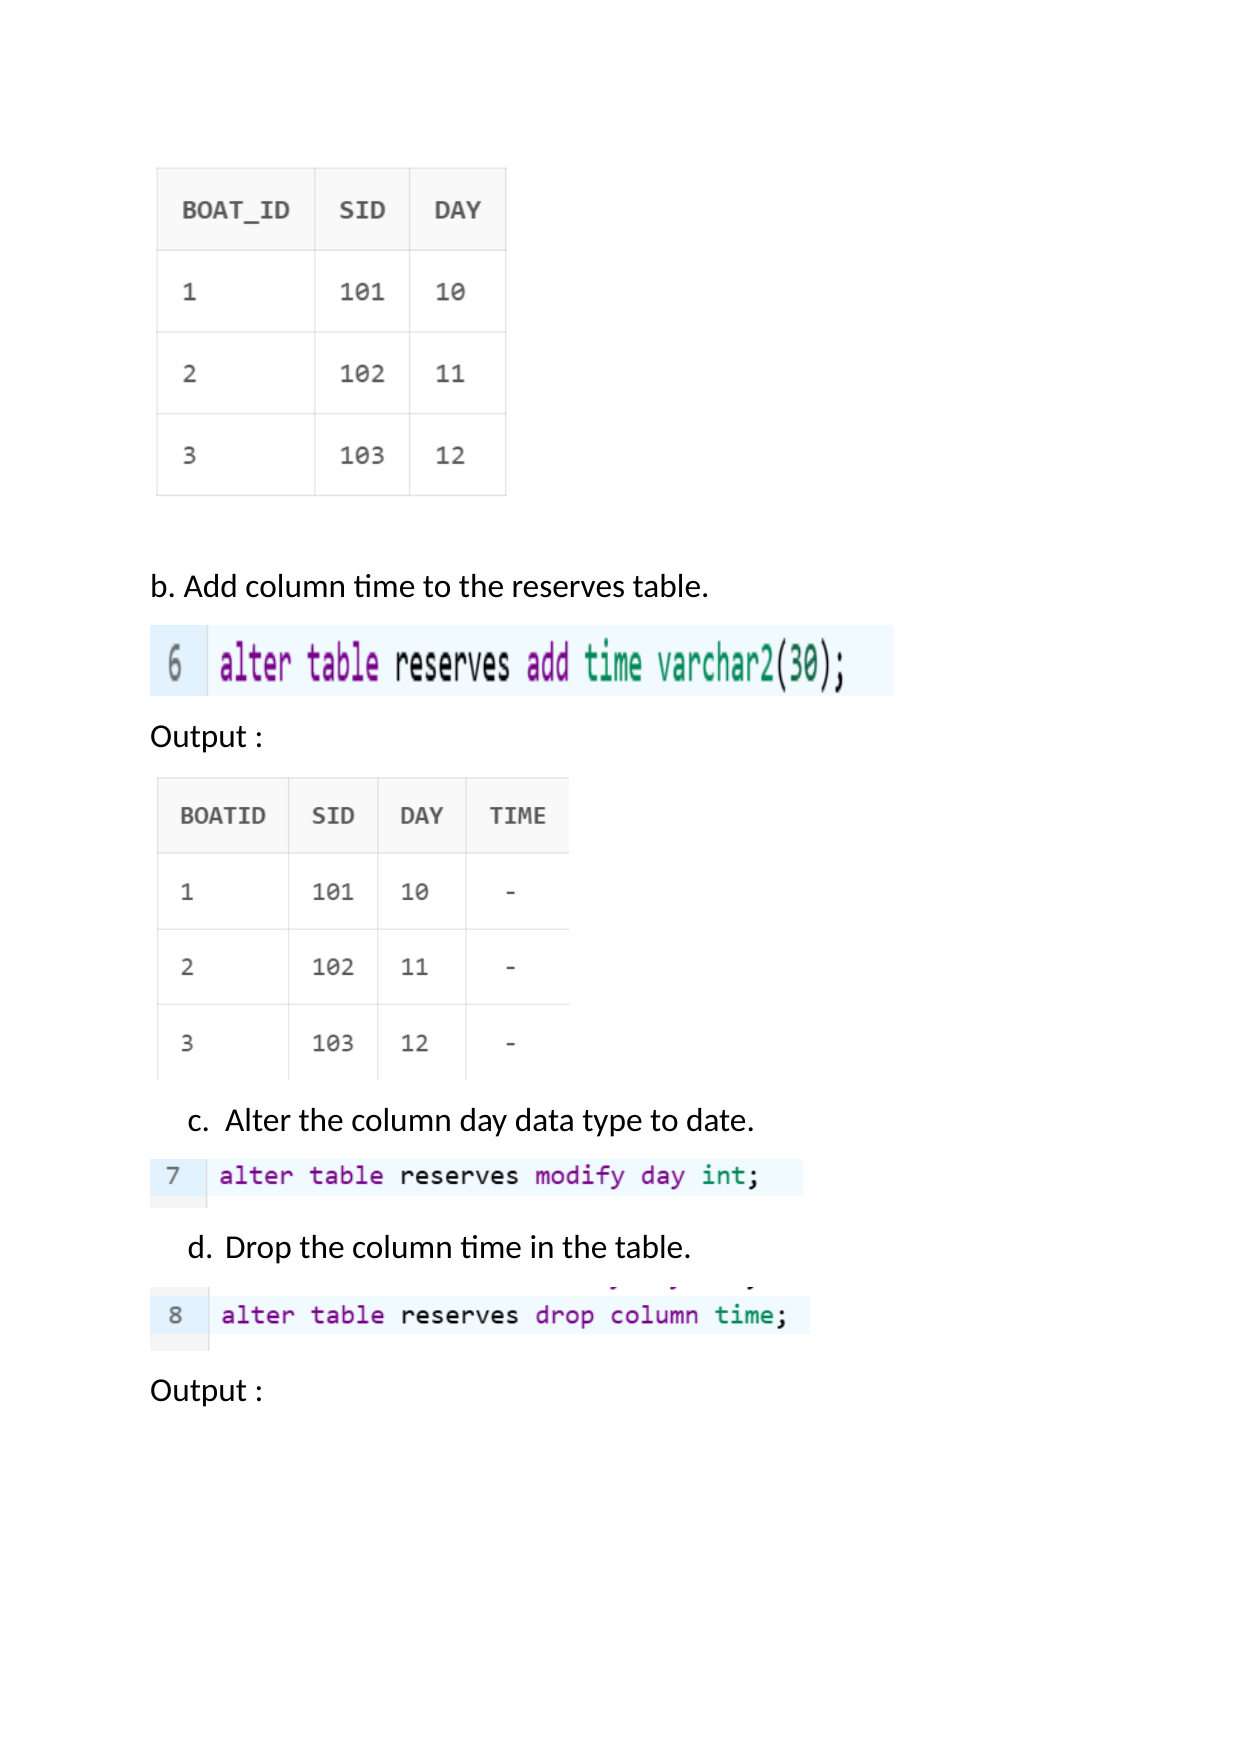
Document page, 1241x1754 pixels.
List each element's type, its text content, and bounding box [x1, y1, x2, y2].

text b. Add column time to the reserves table. [150, 521, 1090, 606]
text Output : [150, 715, 1090, 756]
text Output : [150, 1369, 1090, 1410]
picture [150, 150, 540, 503]
picture [150, 775, 569, 1080]
picture [150, 1159, 804, 1208]
list Alter the column day data type to date. [187, 1099, 1090, 1139]
list Drop the column time in the table. [187, 1227, 1090, 1267]
picture [150, 625, 894, 696]
picture [150, 1287, 811, 1351]
